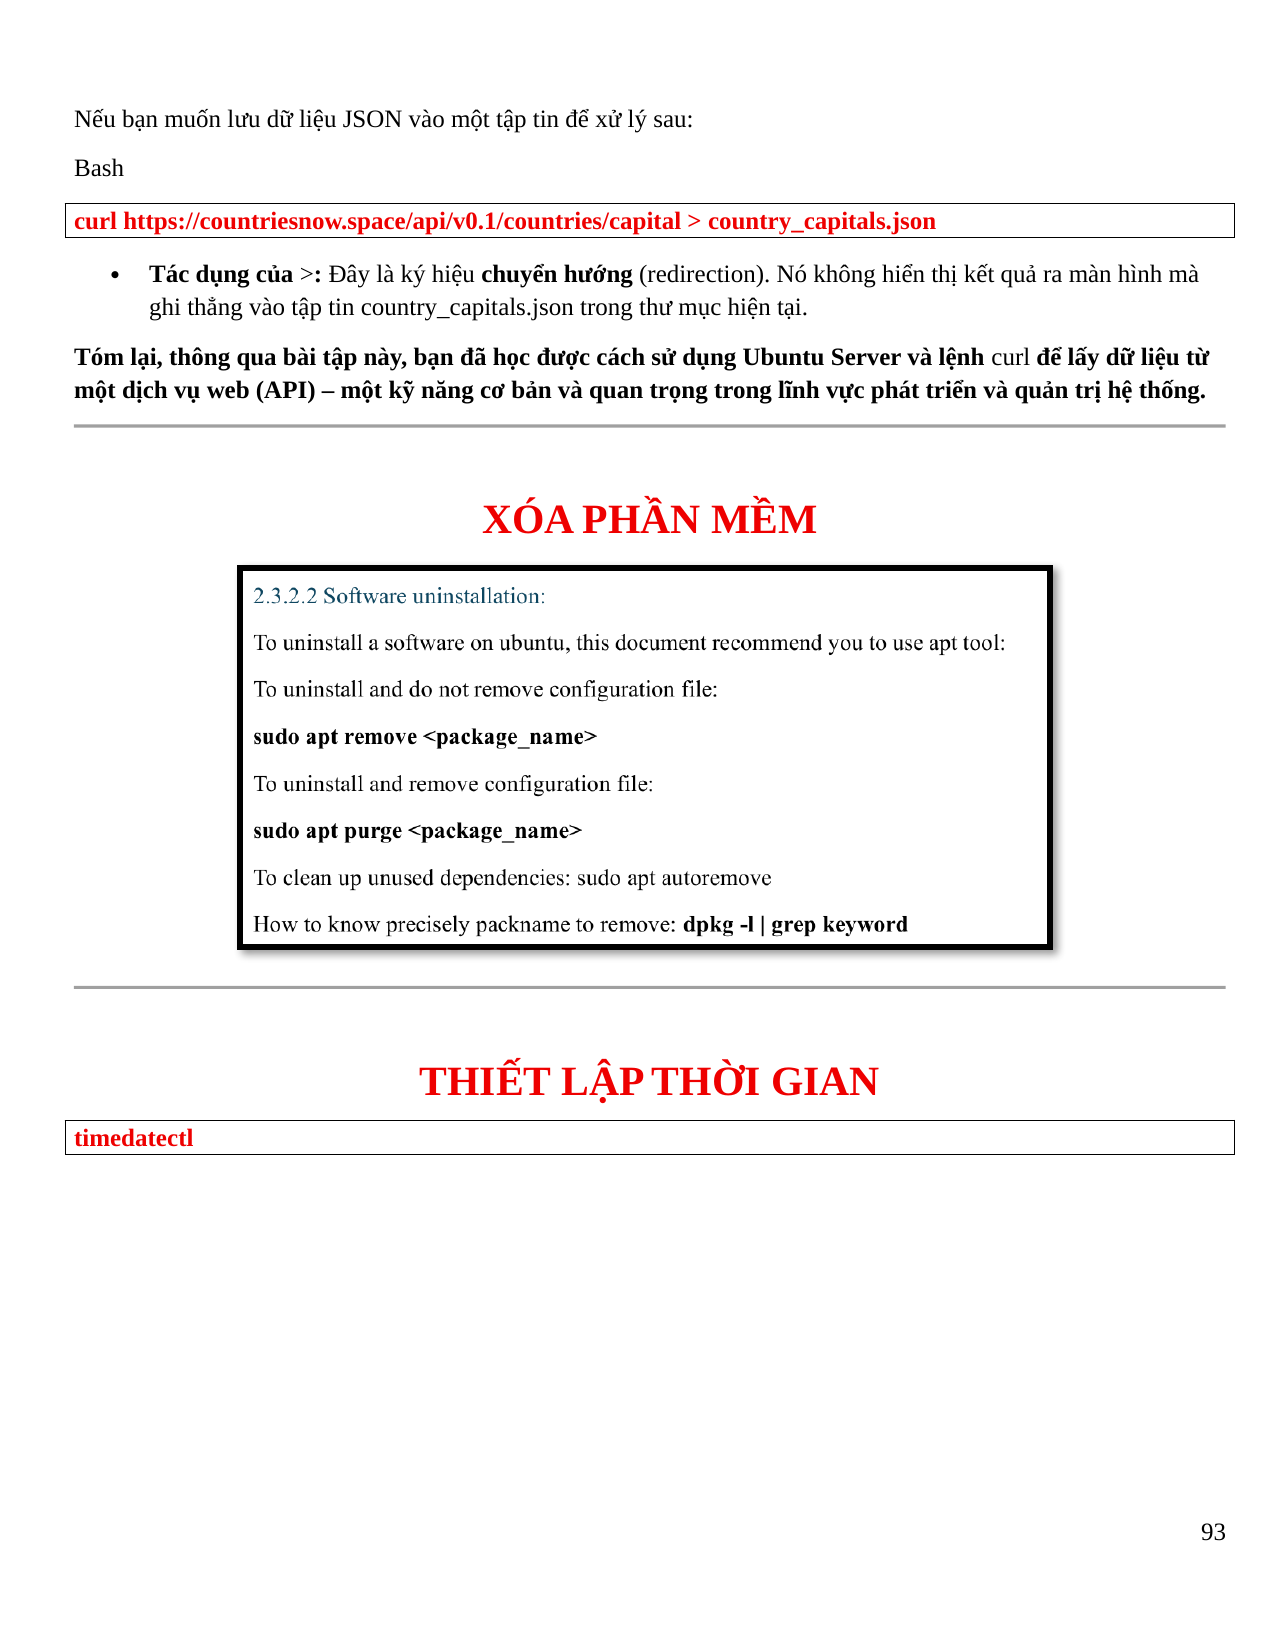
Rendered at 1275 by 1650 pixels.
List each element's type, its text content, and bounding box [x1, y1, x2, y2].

picture [243, 571, 1047, 944]
text Tóm lại, thông qua bài tập này, bạn đã học được cách sử dụng Ubuntu Server và lệnh curl để lấy dữ liệu từ một dịch vụ web (API) – một kỹ năng cơ bản và quan trọng trong lĩnh vực phát triển và quản trị hệ thống. [74, 342, 1226, 403]
list Tác dụng của >: Đây là ký hiệu chuyển hướng (redirection). Nó không hiển thị kết quả ra màn hình mà ghi thẳng vào tập tin country_capitals.json trong thư mục hiện tại. [111, 259, 1226, 321]
text Bash [74, 153, 1226, 182]
subtitle XÓA PHẦN MỀM [74, 495, 1226, 543]
subtitle THIẾT LẬP THỜI GIAN [74, 1056, 1226, 1104]
text Nếu bạn muốn lưu dữ liệu JSON vào một tập tin để xử lý sau: [74, 104, 1226, 132]
text timedatectl [66, 1121, 1234, 1154]
text curl https://countriesnow.space/api/v0.1/countries/capital > country_capitals.json [66, 204, 1234, 237]
